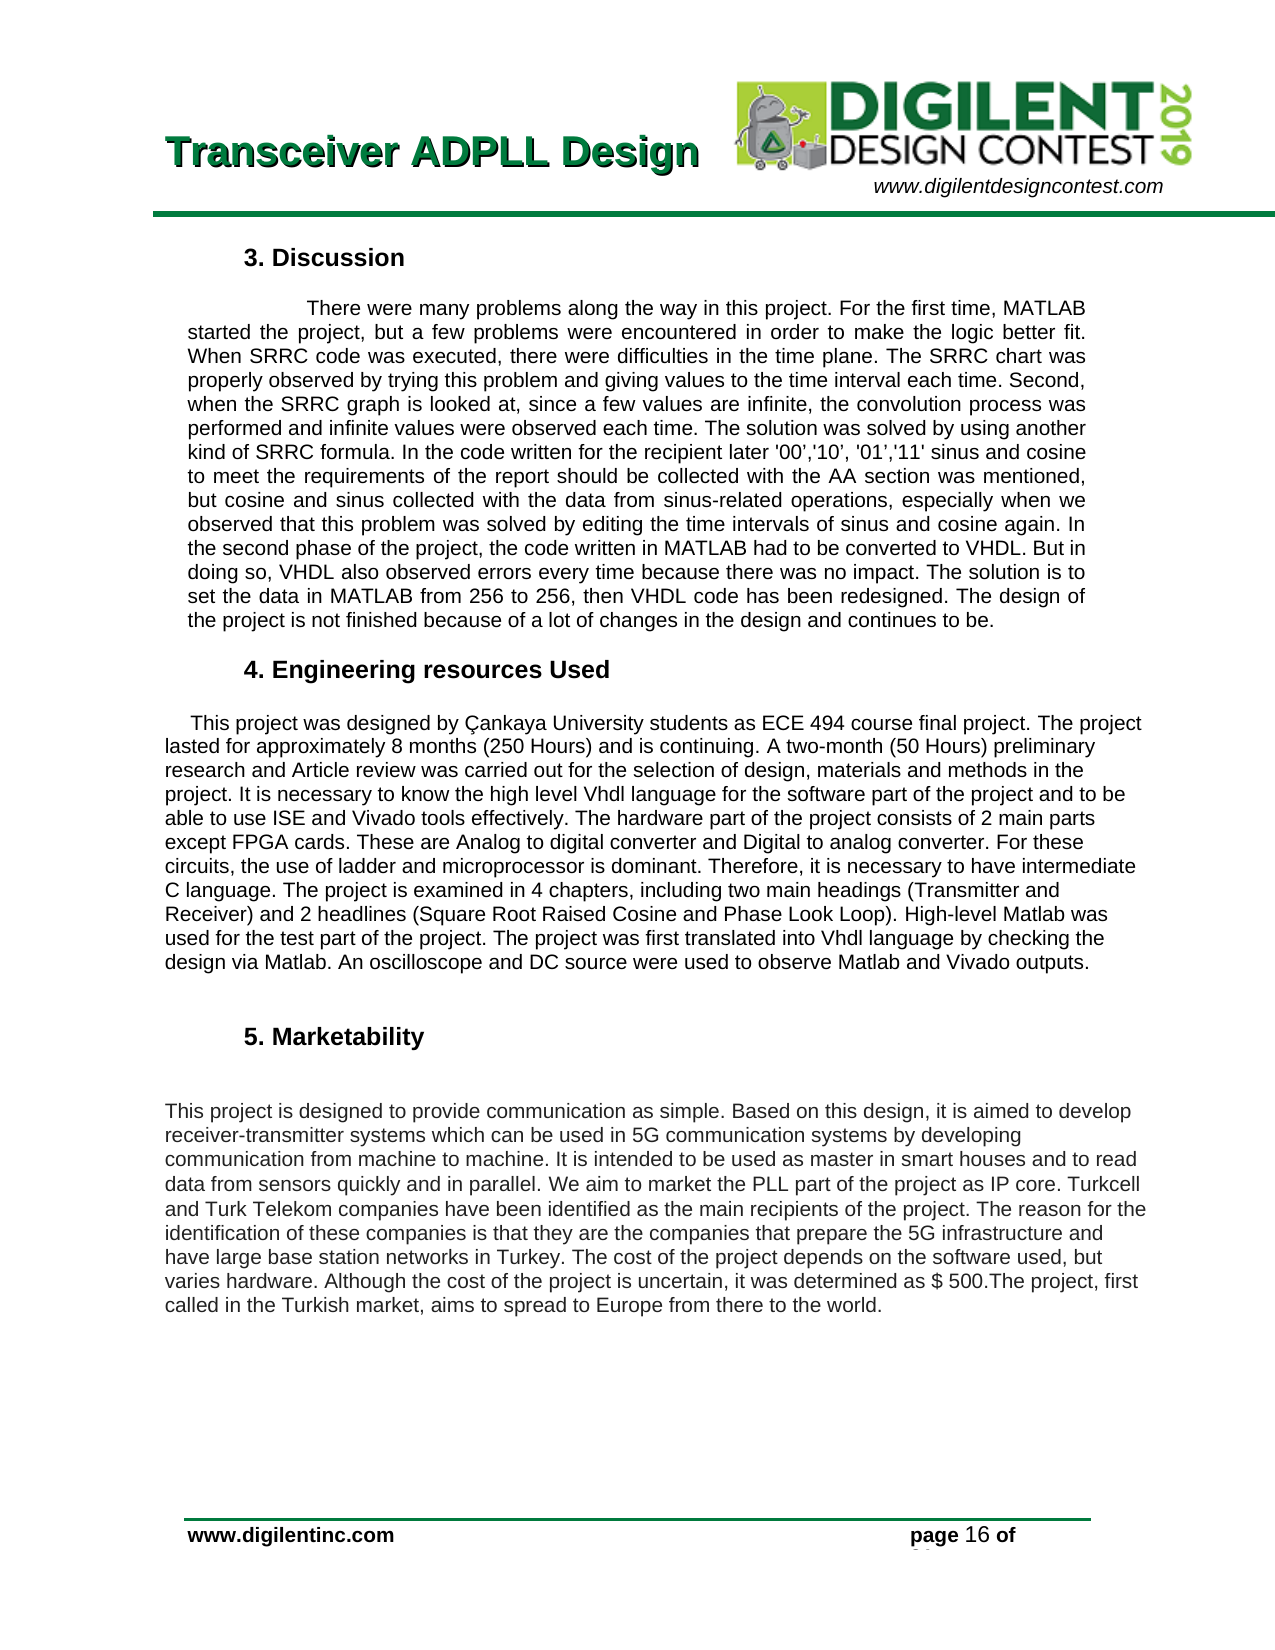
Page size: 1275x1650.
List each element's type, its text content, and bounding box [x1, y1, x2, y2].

list Engineering resources Used [244, 655, 1088, 684]
text This project was designed by Çankaya University students as ECE 494 course final project. The project lasted for approximately 8 months (250 Hours) and is continuing. A two-month (50 Hours) preliminary research and Article review was carried out for the selection of design, materials and methods in the project. It is necessary to know the high level Vhdl language for the software part of the project and to be able to use ISE and Vivado tools effectively. The hardware part of the project consists of 2 main parts except FPGA cards. These are Analog to digital converter and Digital to analog converter. For these circuits, the use of ladder and microprocessor is dominant. Therefore, it is necessary to have intermediate C language. The project is examined in 4 chapters, including two main headings (Transmitter and Receiver) and 2 headlines (Square Root Raised Cosine and Phase Look Loop). High-level Matlab was used for the test part of the project. The project was first translated into Vhdl language by checking the design via Matlab. An oscilloscope and DC source were used to observe Matlab and Vivado outputs. [164, 710, 1154, 974]
list Marketability [244, 1022, 1088, 1051]
text There were many problems along the way in this project. For the first time, MATLAB started the project, but a few problems were encountered in order to make the logic better fit. When SRRC code was executed, there were difficulties in the time plane. The SRRC chart was properly observed by trying this problem and giving values to the time interval each time. Second, when the SRRC graph is looked at, since a few values are infinite, the convolution process was performed and infinite values were observed each time. The solution was solved by using another kind of SRRC formula. In the code written for the recipient later '00’,'10’, '01’,'11' sinus and cosine to meet the requirements of the report should be collected with the AA section was mentioned, but cosine and sinus collected with the data from sinus-related operations, especially when we observed that this problem was solved by editing the time intervals of sinus and cosine again. In the second phase of the project, the code written in MATLAB had to be converted to VHDL. But in doing so, VHDL also observed errors every time because there was no impact. The solution is to set the data in MATLAB from 256 to 256, then VHDL code has been redesigned. The design of the project is not finished because of a lot of changes in the design and continues to be. [187, 296, 1088, 631]
list Discussion [244, 243, 1088, 272]
text This project is designed to provide communication as simple. Based on this design, it is aimed to develop receiver-transmitter systems which can be used in 5G communication systems by developing communication from machine to machine. It is intended to be used as master in smart houses and to read data from sensors quickly and in parallel. We aim to market the PLL part of the project as IP core. Turkcell and Turk Telekom companies have been identified as the main recipients of the project. The reason for the identification of these companies is that they are the companies that prepare the 5G infrastructure and have large base station networks in Turkey. The cost of the project depends on the software used, but varies hardware. Although the cost of the project is uncertain, it was determined as $ 500.The project, first called in the Turkish market, aims to spread to Europe from there to the world. [164, 1098, 1154, 1317]
picture [728, 74, 1198, 175]
